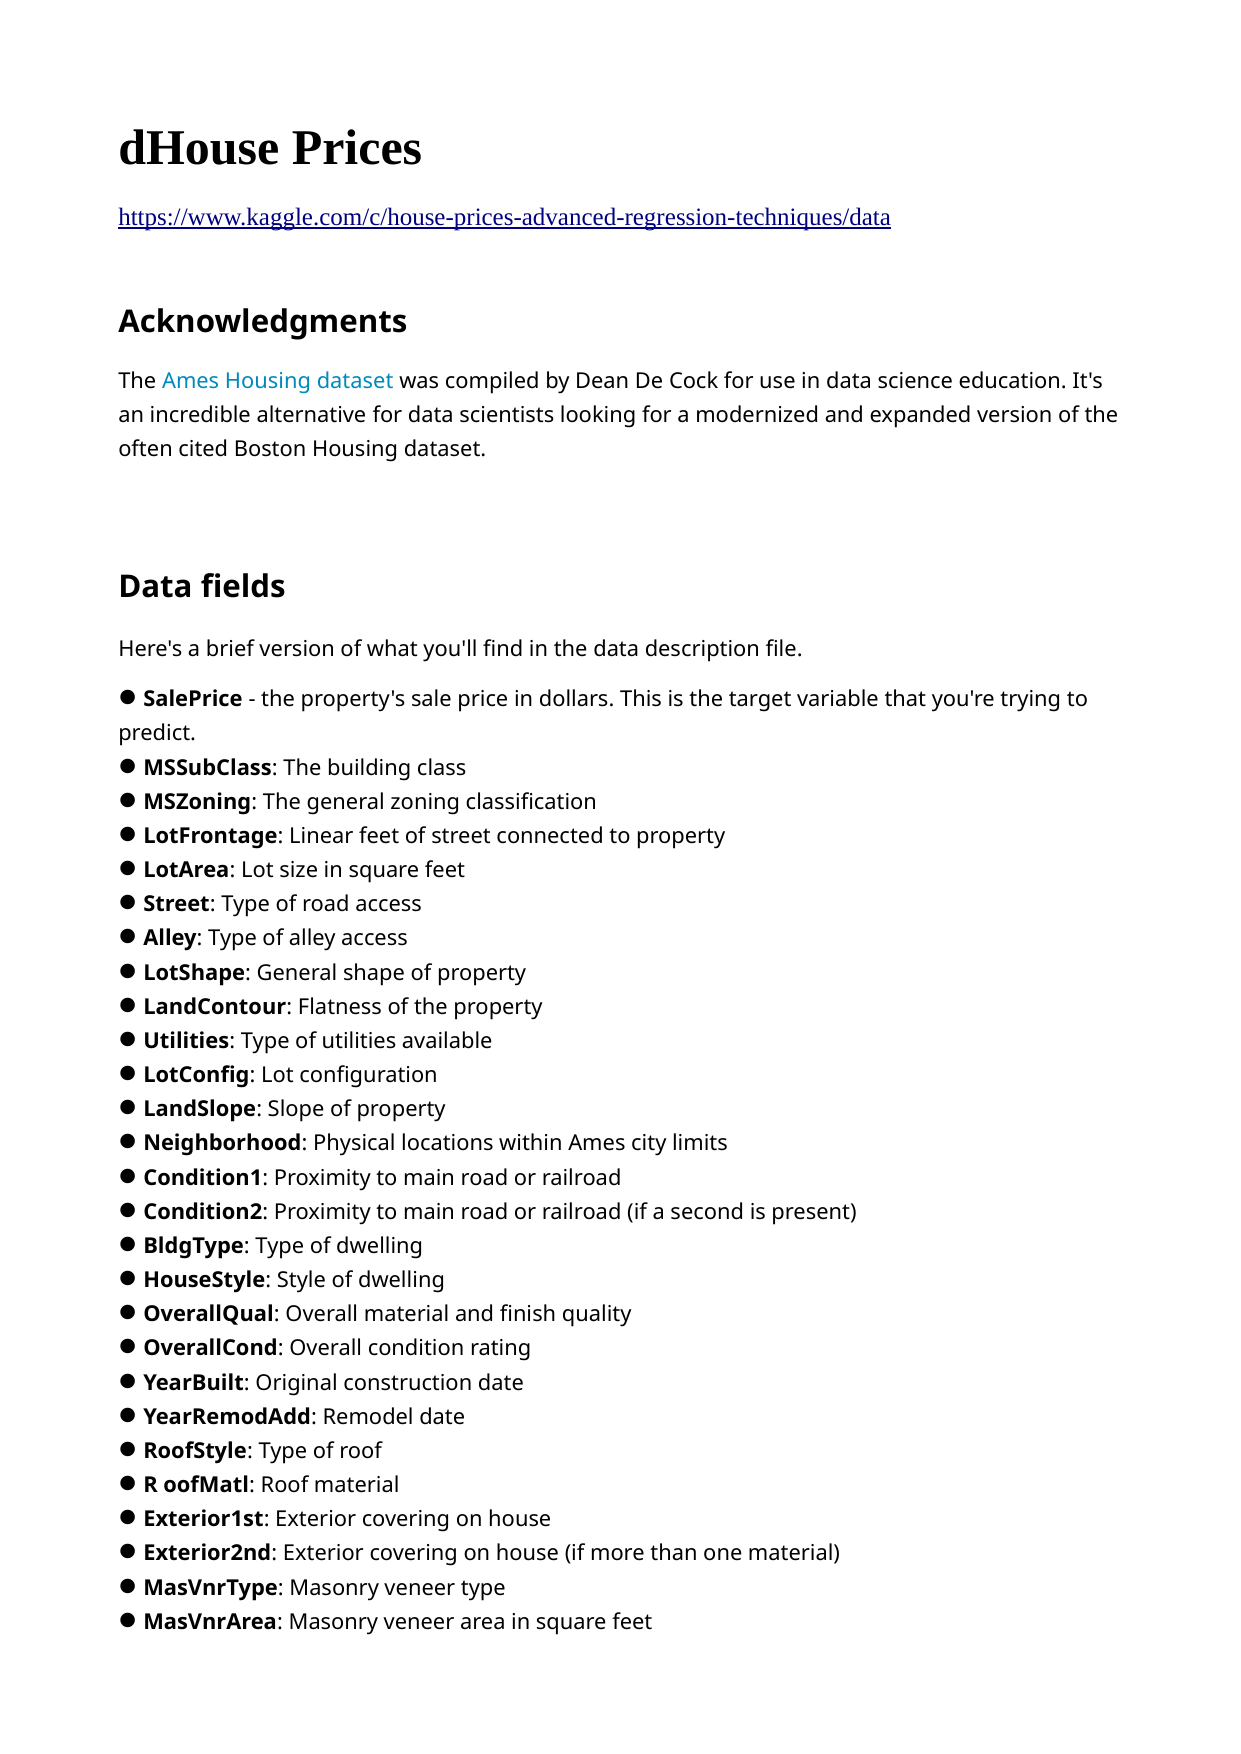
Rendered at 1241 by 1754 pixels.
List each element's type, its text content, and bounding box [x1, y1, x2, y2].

list Condition1: Proximity to main road or railroad [118, 1161, 1122, 1191]
list LotArea: Lot size in square feet [118, 854, 1122, 884]
list BldgType: Type of dwelling [118, 1230, 1122, 1259]
list Alley: Type of alley access [118, 922, 1122, 952]
list R oofMatl: Roof material [118, 1469, 1122, 1499]
list Neighborhood: Physical locations within Ames city limits [118, 1127, 1122, 1157]
list Exterior2nd: Exterior covering on house (if more than one material) [118, 1537, 1122, 1567]
list LotFrontage: Linear feet of street connected to property [118, 820, 1122, 849]
list Utilities: Type of utilities available [118, 1025, 1122, 1054]
subtitle dHouse Prices [118, 118, 1122, 176]
list RoofStyle: Type of roof [118, 1435, 1122, 1464]
list OverallCond: Overall condition rating [118, 1332, 1122, 1362]
list LotConfig: Lot configuration [118, 1059, 1122, 1089]
list Condition2: Proximity to main road or railroad (if a second is present) [118, 1196, 1122, 1225]
list SalePrice - the property's sale price in dollars. This is the target variable that you're trying to predict. [118, 683, 1122, 747]
subtitle Acknowledgments [118, 299, 1122, 342]
text Here's a brief version of what you'll find in the data description file. [118, 633, 1122, 663]
list Exterior1st: Exterior covering on house [118, 1503, 1122, 1533]
list MSSubClass: The building class [118, 751, 1122, 781]
list LandSlope: Slope of property [118, 1093, 1122, 1123]
list LandContour: Flatness of the property [118, 991, 1122, 1020]
list YearBuilt: Original construction date [118, 1366, 1122, 1396]
text https://www.kaggle.com/c/house-prices-advanced-regression-techniques/data [118, 202, 1122, 231]
text The Ames Housing dataset was compiled by Dean De Cock for use in data science education. It's an incredible alternative for data scientists looking for a modernized and expanded version of the often cited Boston Housing dataset. [118, 365, 1122, 463]
subtitle Data fields [118, 564, 1122, 607]
list OverallQual: Overall material and finish quality [118, 1298, 1122, 1328]
list HouseStyle: Style of dwelling [118, 1264, 1122, 1294]
list MasVnrType: Masonry veneer type [118, 1571, 1122, 1601]
list MSZoning: The general zoning classification [118, 786, 1122, 815]
list LotShape: General shape of property [118, 956, 1122, 986]
list MasVnrArea: Masonry veneer area in square feet [118, 1606, 1122, 1635]
list Street: Type of road access [118, 888, 1122, 918]
list YearRemodAdd: Remodel date [118, 1401, 1122, 1430]
